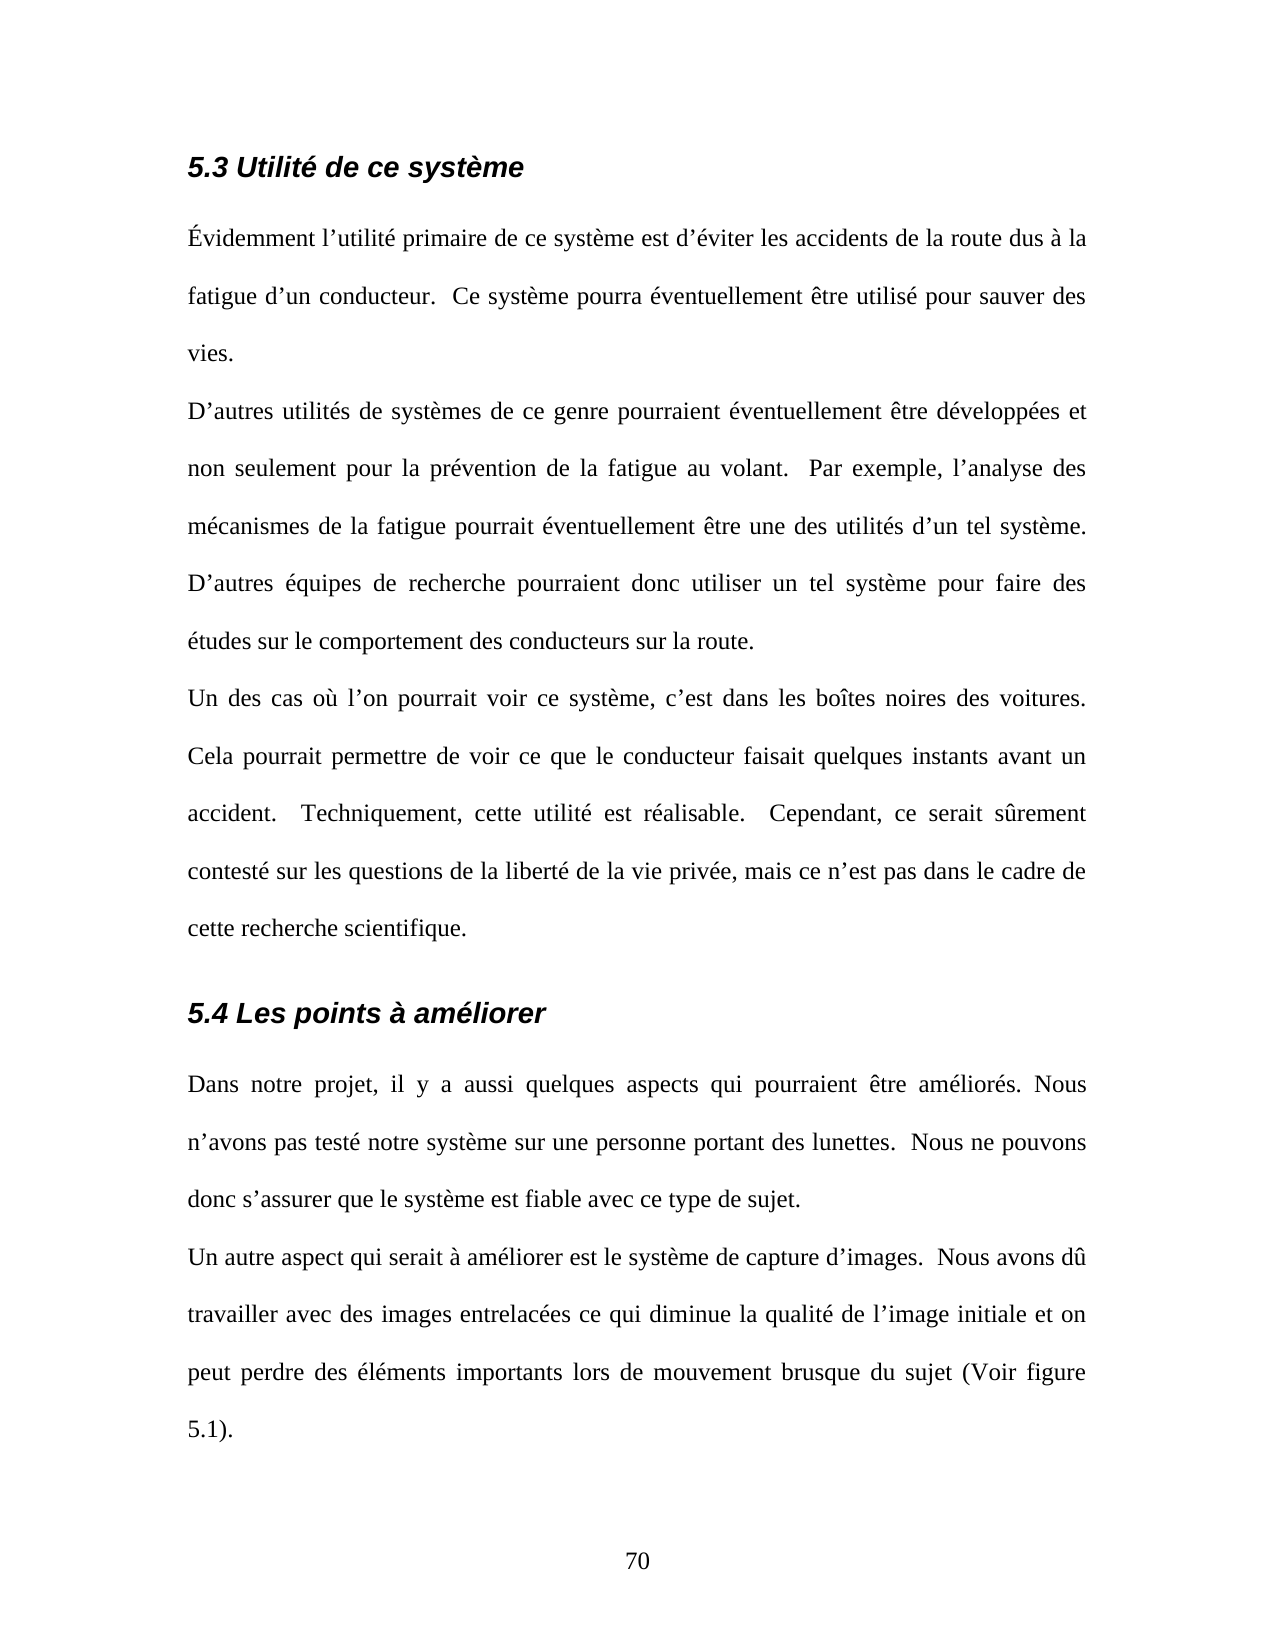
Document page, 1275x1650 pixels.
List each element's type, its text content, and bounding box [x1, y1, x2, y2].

text Dans notre projet, il y a aussi quelques aspects qui pourraient être améliorés. Nous n’avons pas testé notre système sur une personne portant des lunettes. Nous ne pouvons donc s’assurer que le système est fiable avec ce type de sujet. [187, 1069, 1087, 1213]
subtitle 5.3 Utilité de ce système [187, 150, 1087, 183]
subtitle 5.4 Les points à améliorer [187, 996, 1087, 1029]
text Un des cas où l’on pourrait voir ce système, c’est dans les boîtes noires des voitures. Cela pourrait permettre de voir ce que le conducteur faisait quelques instants avant un accident. Techniquement, cette utilité est réalisable. Cependant, ce serait sûrement contesté sur les questions de la liberté de la vie privée, mais ce n’est pas dans le cadre de cette recherche scientifique. [187, 683, 1087, 942]
text Évidemment l’utilité primaire de ce système est d’éviter les accidents de la route dus à la fatigue d’un conducteur. Ce système pourra éventuellement être utilisé pour sauver des vies. [187, 223, 1087, 367]
text Un autre aspect qui serait à améliorer est le système de capture d’images. Nous avons dû travailler avec des images entrelacées ce qui diminue la qualité de l’image initiale et on peut perdre des éléments importants lors de mouvement brusque du sujet (Voir figure 5.1). [187, 1242, 1087, 1443]
text D’autres utilités de systèmes de ce genre pourraient éventuellement être développées et non seulement pour la prévention de la fatigue au volant. Par exemple, l’analyse des mécanismes de la fatigue pourrait éventuellement être une des utilités d’un tel système. D’autres équipes de recherche pourraient donc utiliser un tel système pour faire des études sur le comportement des conducteurs sur la route. [187, 396, 1087, 654]
